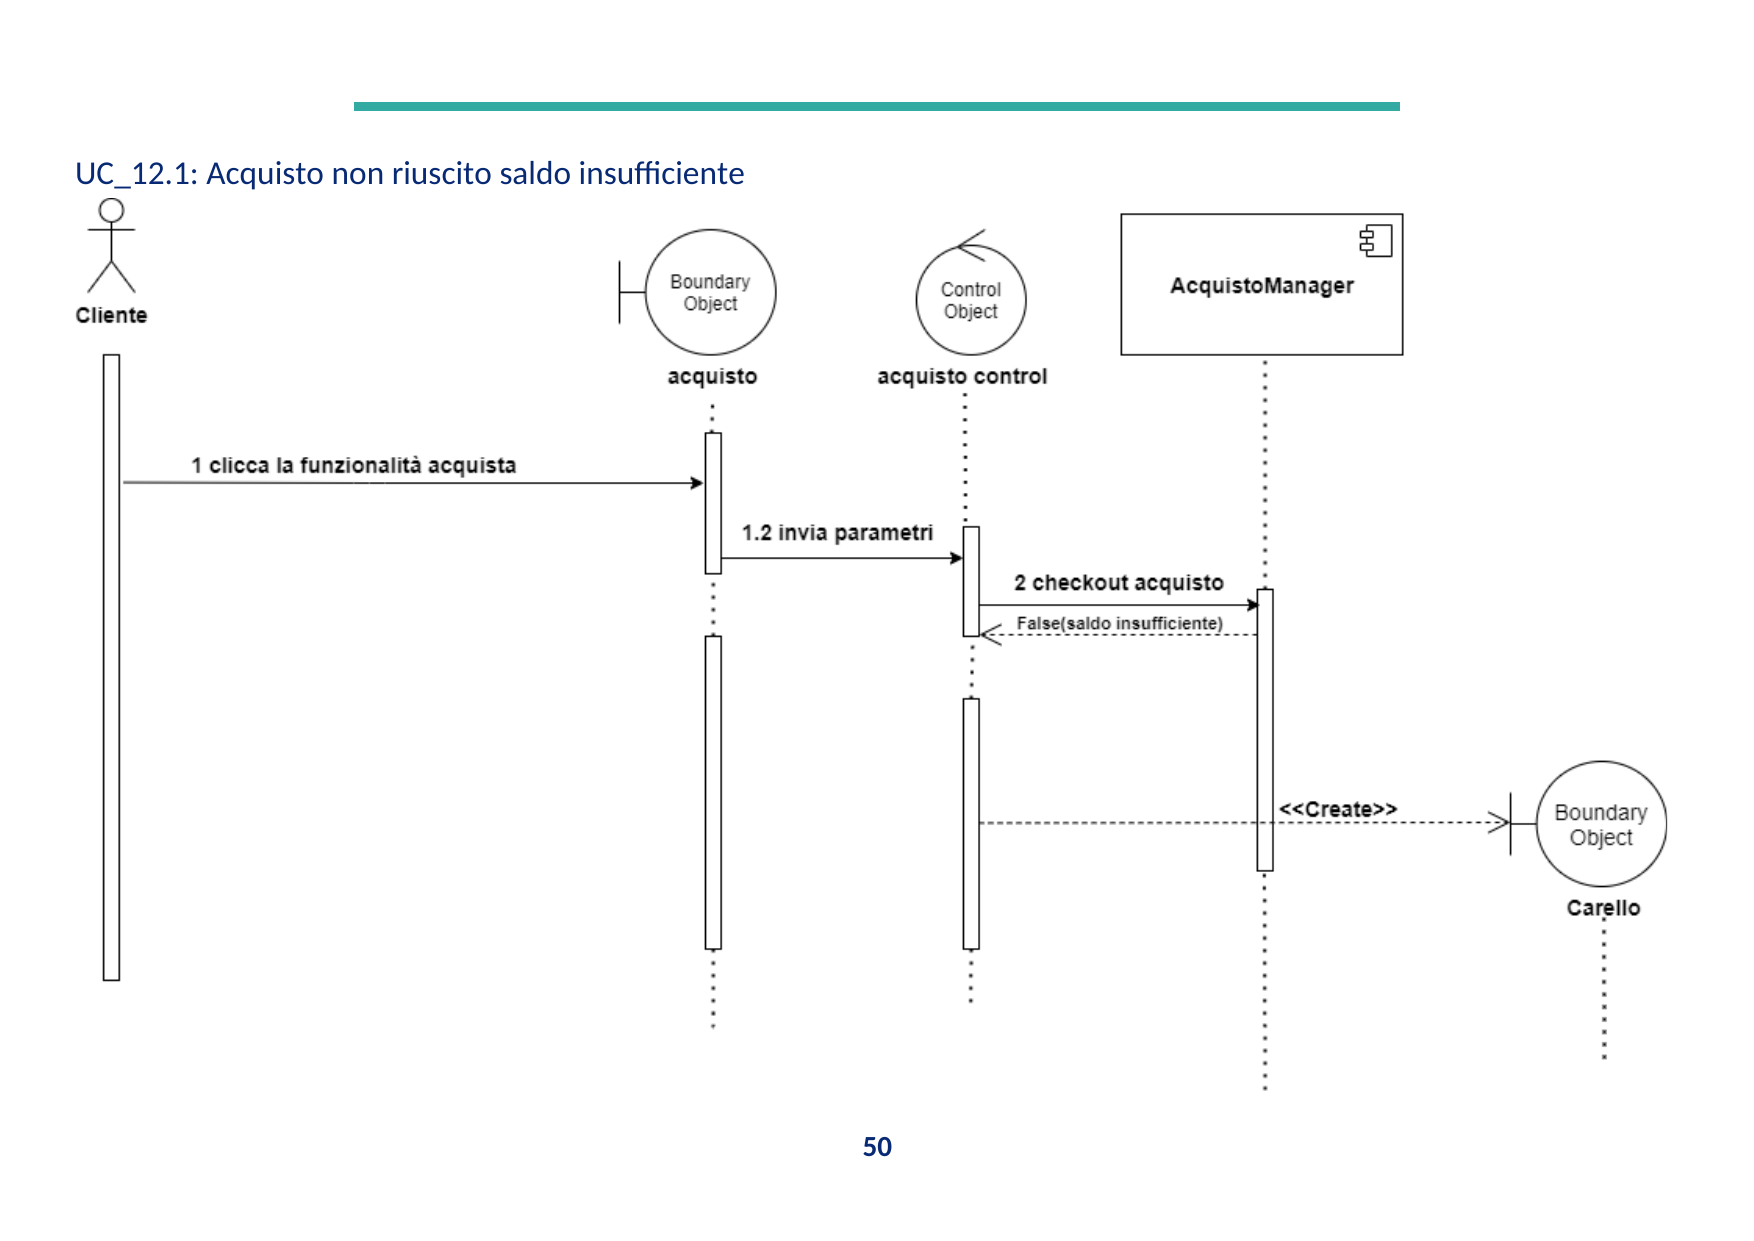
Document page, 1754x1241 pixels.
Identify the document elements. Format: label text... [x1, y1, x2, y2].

text UC_12.1: Acquisto non riuscito saldo insufficiente [75, 152, 1679, 193]
picture [75, 198, 1668, 1094]
